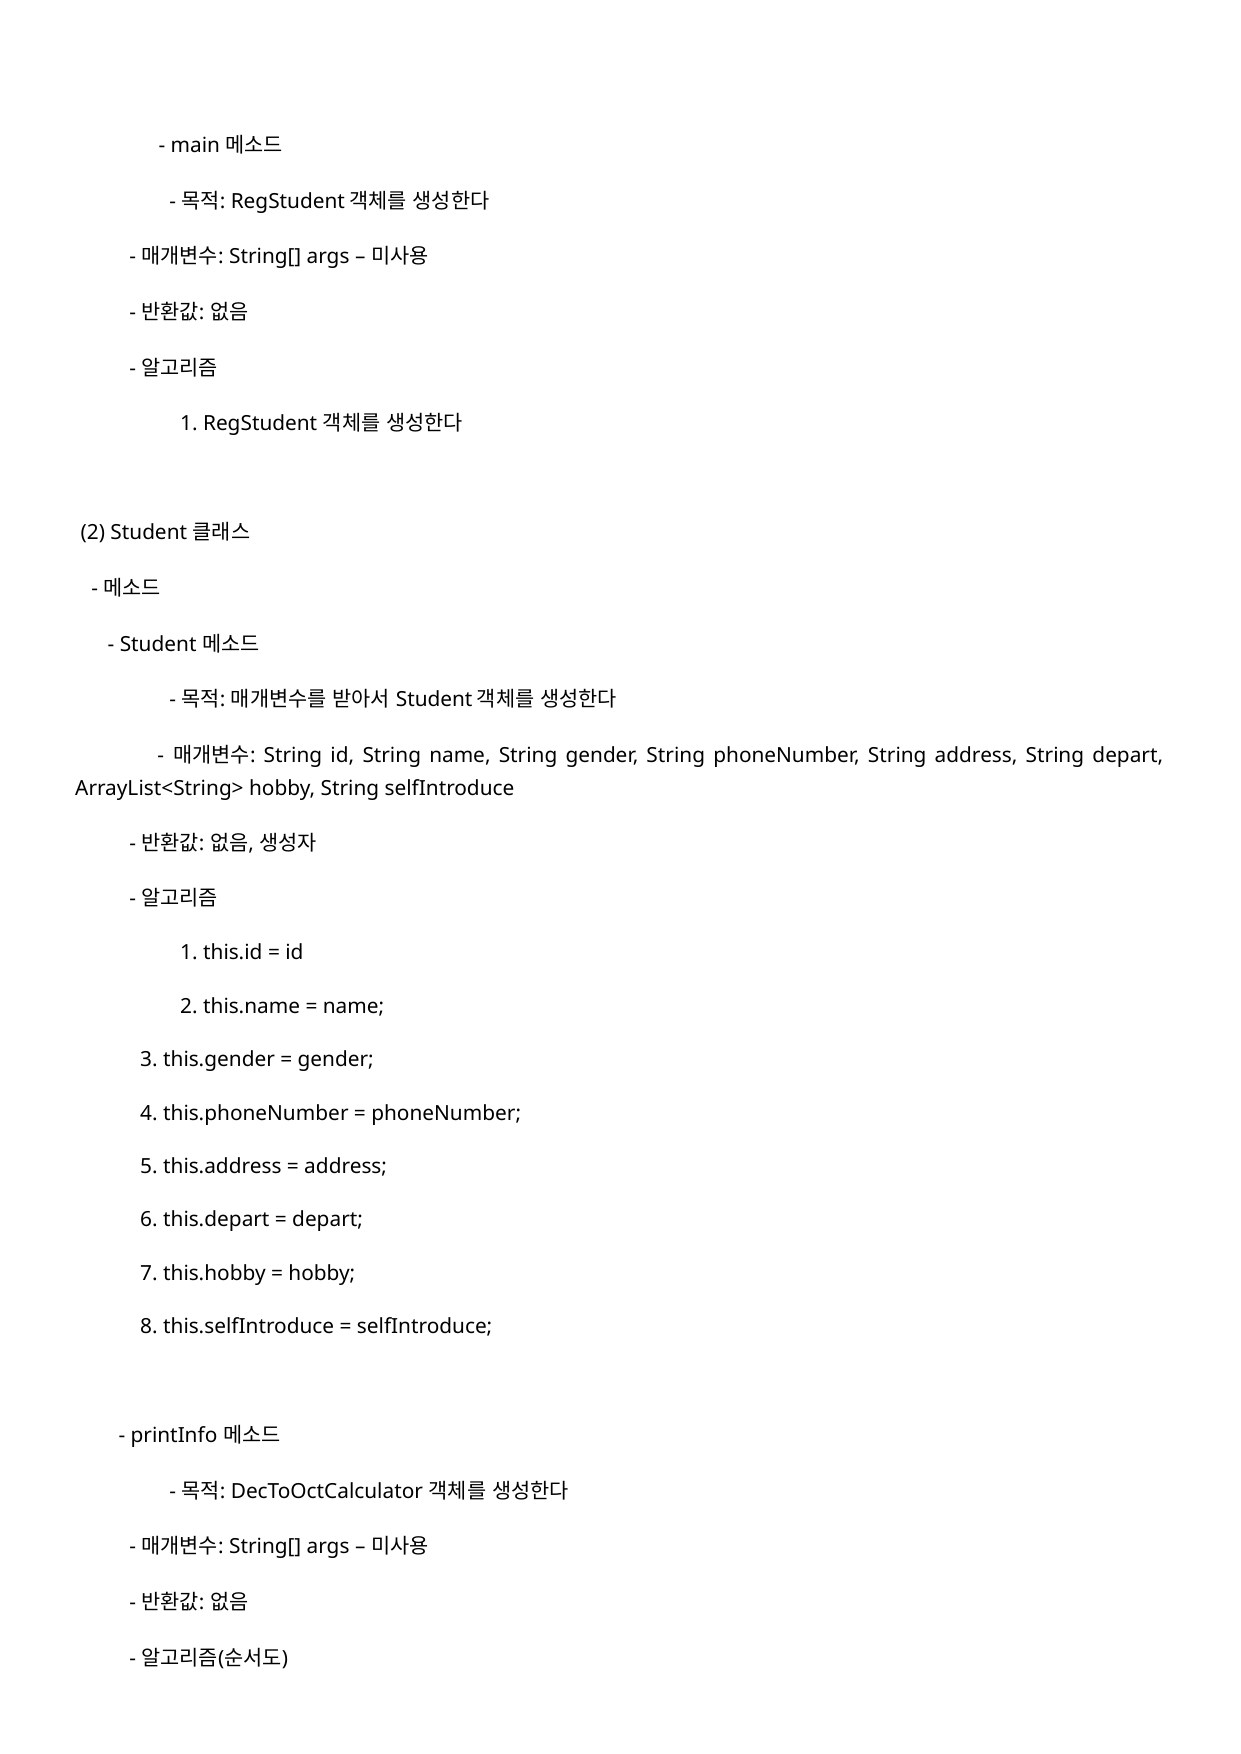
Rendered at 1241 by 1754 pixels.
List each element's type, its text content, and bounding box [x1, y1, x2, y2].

text 8. this.selfIntroduce = selfIntroduce; [75, 1311, 1165, 1340]
text - 알고리즘(순서도) [75, 1641, 1165, 1671]
text - Student 메소드 [75, 627, 1165, 657]
text 1. RegStudent 객체를 생성한다 [75, 407, 1165, 437]
text - 목적: 매개변수를 받아서 Student객체를 생성한다 [75, 682, 1165, 713]
text 1. this.id = id [75, 937, 1165, 966]
text - 매개변수: String id, String name, String gender, String phoneNumber, String address, String depart, ArrayList<String> hobby, String selfIntroduce [75, 738, 1165, 801]
text 2. this.name = name; [75, 991, 1165, 1019]
text - 반환값: 없음 [75, 295, 1165, 326]
text - 목적: RegStudent객체를 생성한다 [75, 184, 1165, 214]
text - 반환값: 없음, 생성자 [75, 826, 1165, 856]
text - 알고리즘 [75, 351, 1165, 381]
text - 반환값: 없음 [75, 1585, 1165, 1615]
text - 매개변수: String[] args – 미사용 [75, 240, 1165, 270]
text - printInfo 메소드 [75, 1418, 1165, 1448]
text 3. this.gender = gender; [75, 1044, 1165, 1073]
text - main 메소드 [75, 128, 1165, 159]
text 7. this.hobby = hobby; [75, 1258, 1165, 1286]
text 5. this.address = address; [75, 1151, 1165, 1179]
text 4. this.phoneNumber = phoneNumber; [75, 1098, 1165, 1126]
text (2) Student 클래스 [75, 516, 1165, 546]
text - 메소드 [75, 571, 1165, 602]
text - 알고리즘 [75, 882, 1165, 912]
text - 목적: DecToOctCalculator 객체를 생성한다 [75, 1474, 1165, 1504]
text 6. this.depart = depart; [75, 1204, 1165, 1233]
text - 매개변수: String[] args – 미사용 [75, 1529, 1165, 1560]
